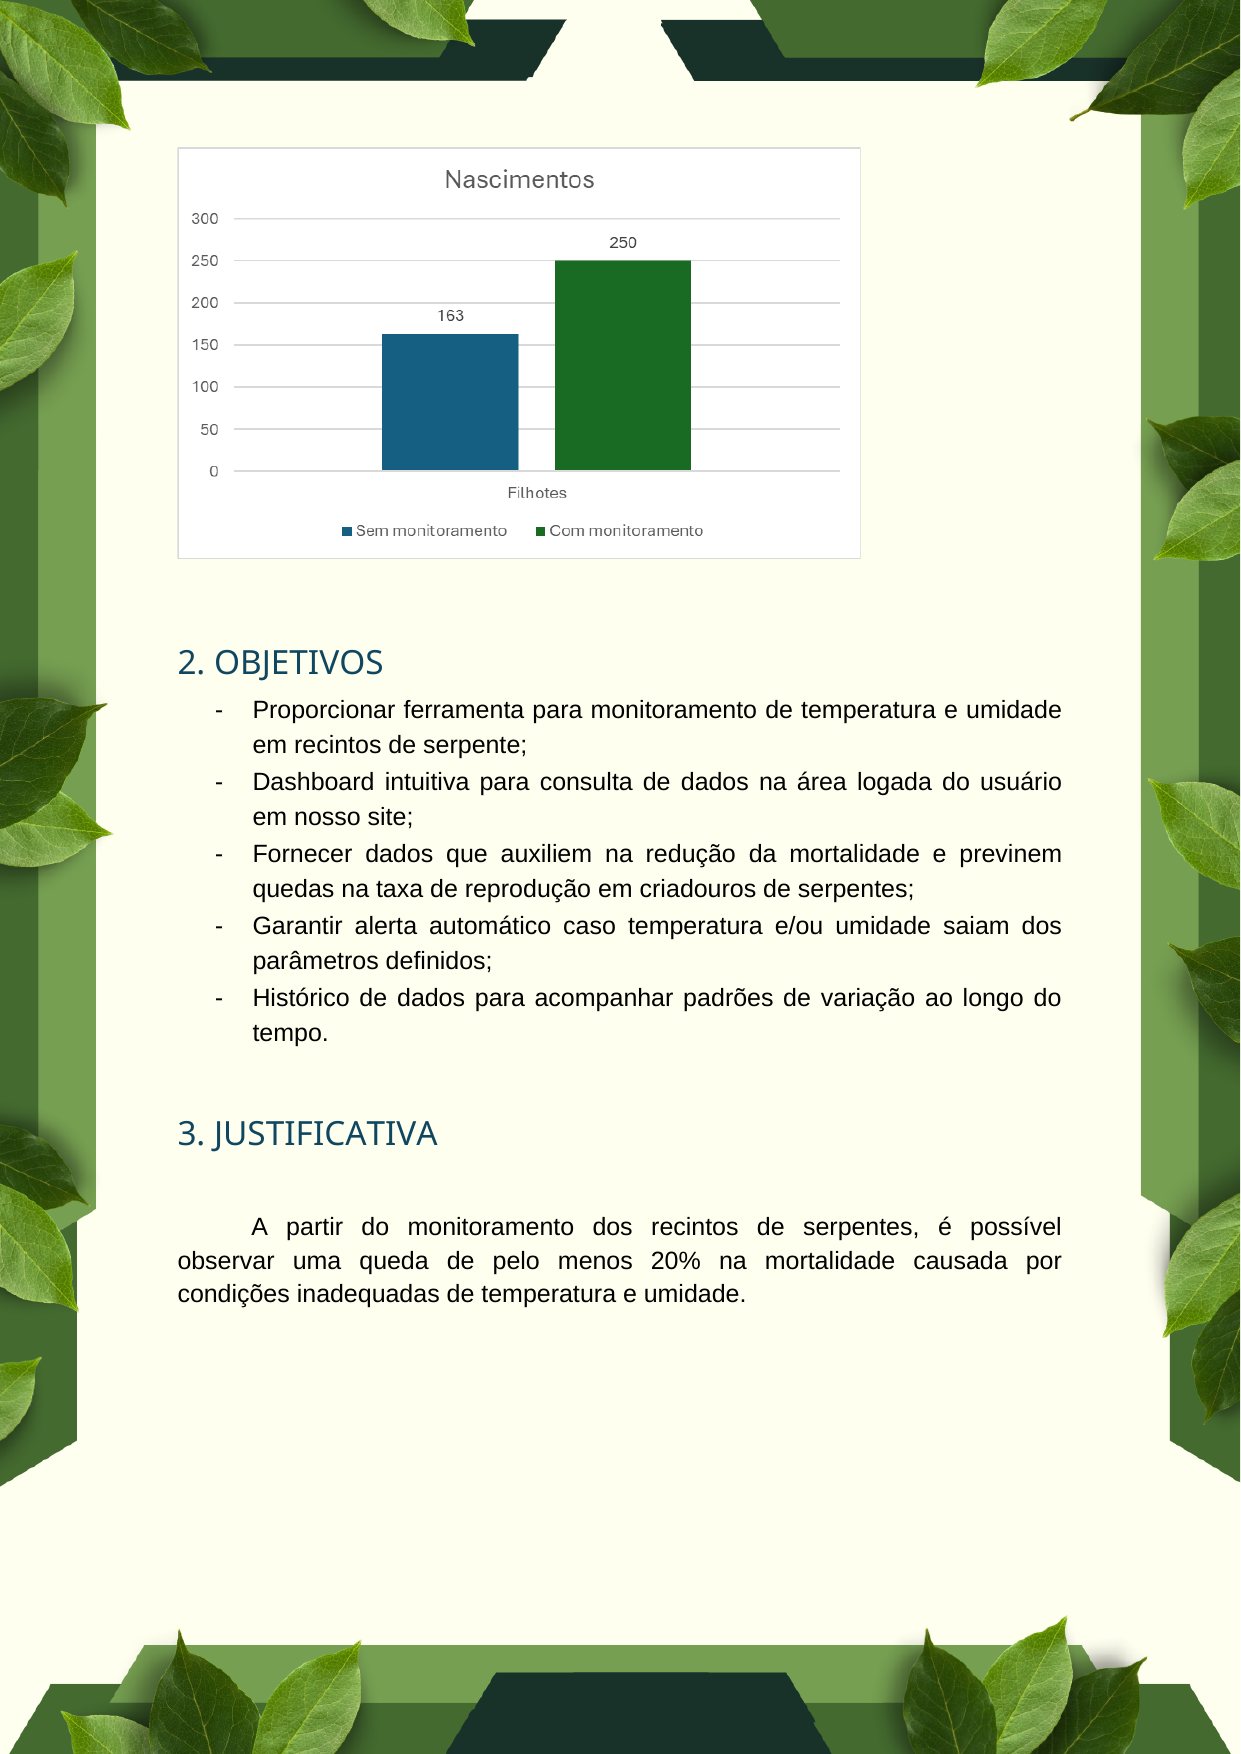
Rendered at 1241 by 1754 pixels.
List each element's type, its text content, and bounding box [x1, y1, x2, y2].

text A partir do monitoramento dos recintos de serpentes, é possível observar uma queda de pelo menos 20% na mortalidade causada por condições inadequadas de temperatura e umidade. [177, 1212, 1063, 1308]
list Dashboard intuitiva para consulta de dados na área logada do usuário em nosso site; [215, 763, 1063, 831]
list Histórico de dados para acompanhar padrões de variação ao longo do tempo. [215, 979, 1063, 1047]
picture [0, 0, 1241, 1754]
list Garantir alerta automático caso temperatura e/ou umidade saiam dos parâmetros definidos; [215, 907, 1063, 975]
subtitle 2. OBJETIVOS [177, 639, 1063, 684]
subtitle 3. JUSTIFICATIVA [177, 1110, 1063, 1155]
list Fornecer dados que auxiliem na redução da mortalidade e previnem quedas na taxa de reprodução em criadouros de serpentes; [215, 835, 1063, 903]
list Proporcionar ferramenta para monitoramento de temperatura e umidade em recintos de serpente; [215, 691, 1063, 759]
